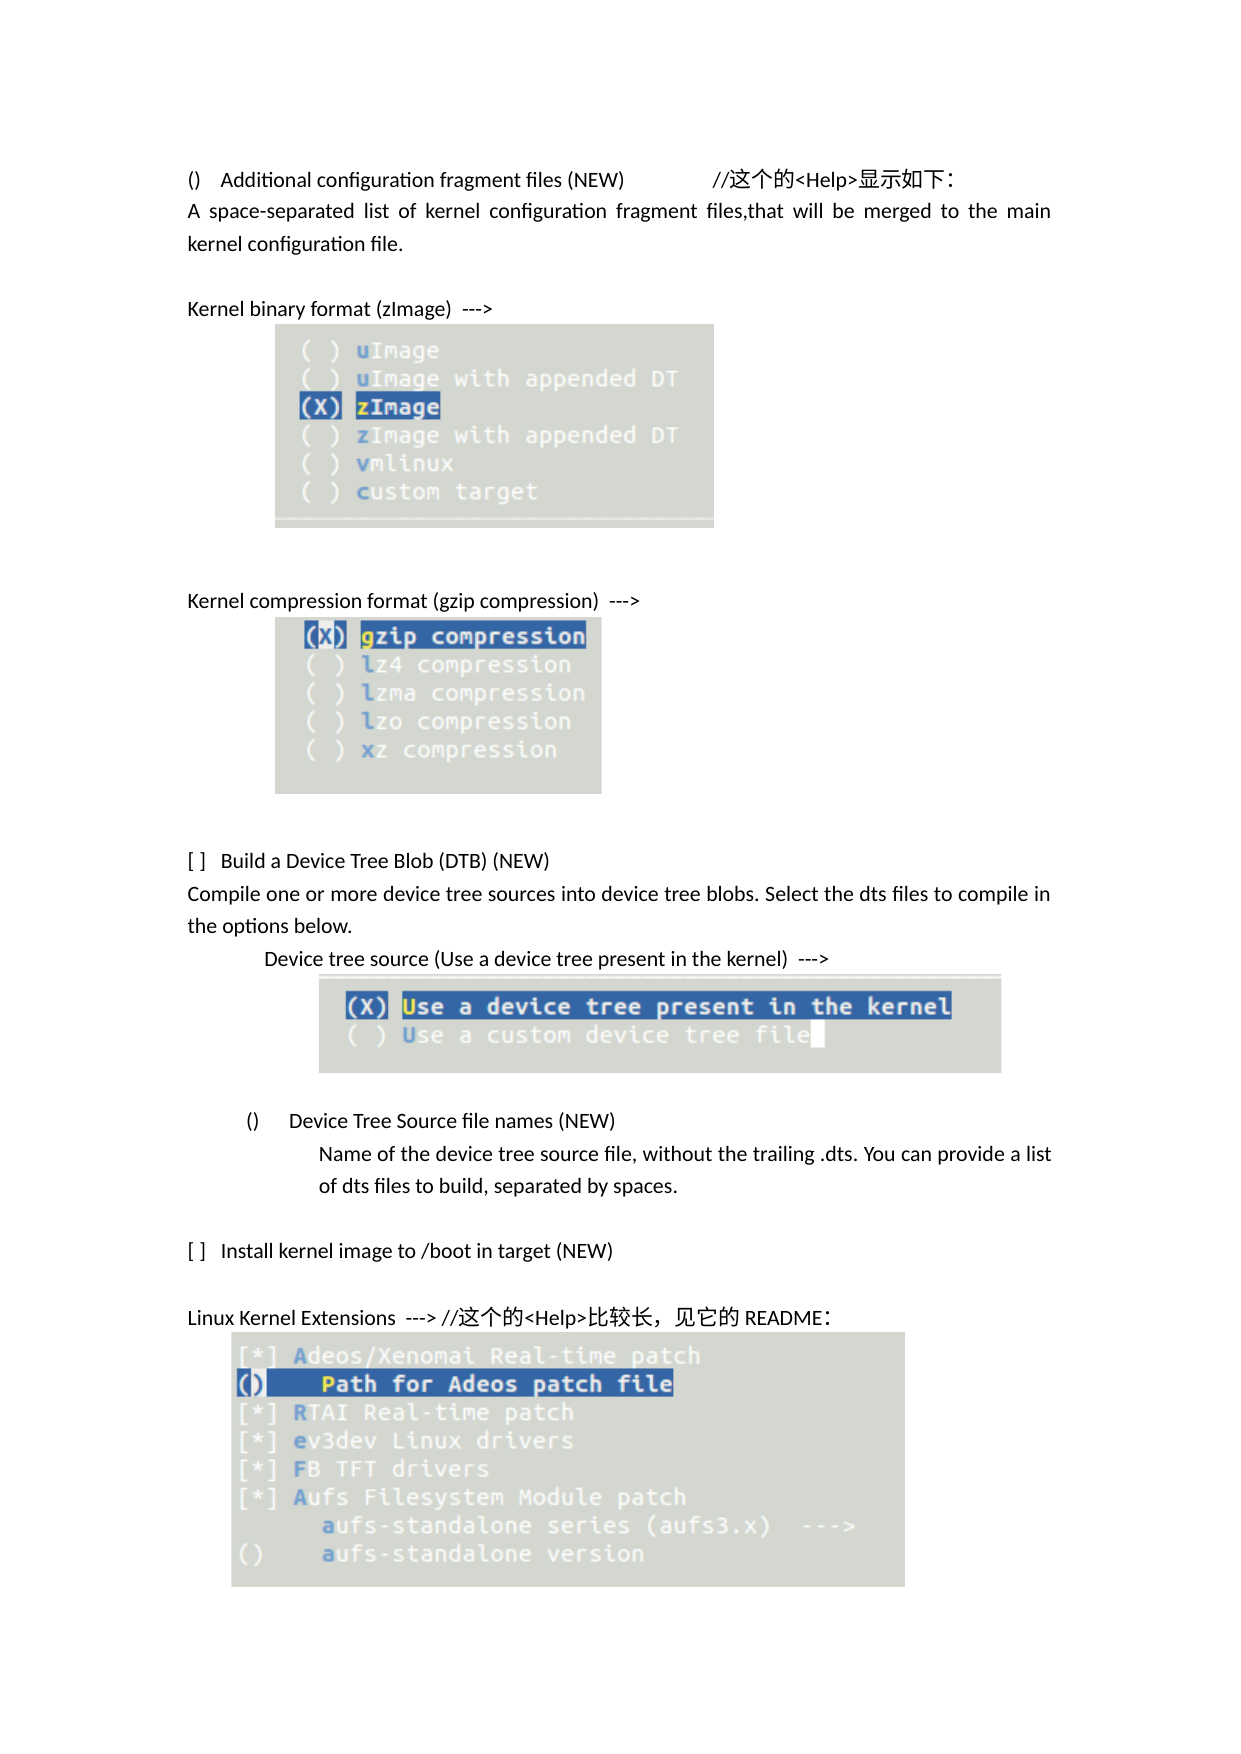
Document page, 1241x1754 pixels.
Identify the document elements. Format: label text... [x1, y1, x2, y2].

picture [275, 324, 714, 528]
text Name of the device tree source file, without the trailing .dts. You can provide a list of dts files to build, separated by spaces. [319, 1137, 1053, 1202]
text [ ] Build a Device Tree Blob (DTB) (NEW) [187, 844, 1053, 877]
text Compile one or more device tree sources into device tree blobs. Select the dts files to compile in the options below. [187, 877, 1053, 942]
picture [231, 1332, 905, 1587]
picture [275, 617, 602, 794]
text A space-separated list of kernel configuration fragment files,that will be merged to the main kernel configuration file. [187, 194, 1053, 259]
picture [318, 974, 1002, 1073]
text () Additional configuration fragment files (NEW) //这个的<Help>显示如下： [187, 162, 1053, 194]
text Linux Kernel Extensions ---> //这个的<Help>比较长，见它的README： [187, 1299, 1053, 1332]
text [ ] Install kernel image to /boot in target (NEW) [187, 1234, 1053, 1267]
text () Device Tree Source file names (NEW) [187, 1104, 1053, 1137]
text Kernel binary format (zImage) ---> [187, 292, 1053, 324]
text Device tree source (Use a device tree present in the kernel) ---> [231, 942, 1053, 974]
text Kernel compression format (gzip compression) ---> [187, 584, 1053, 617]
